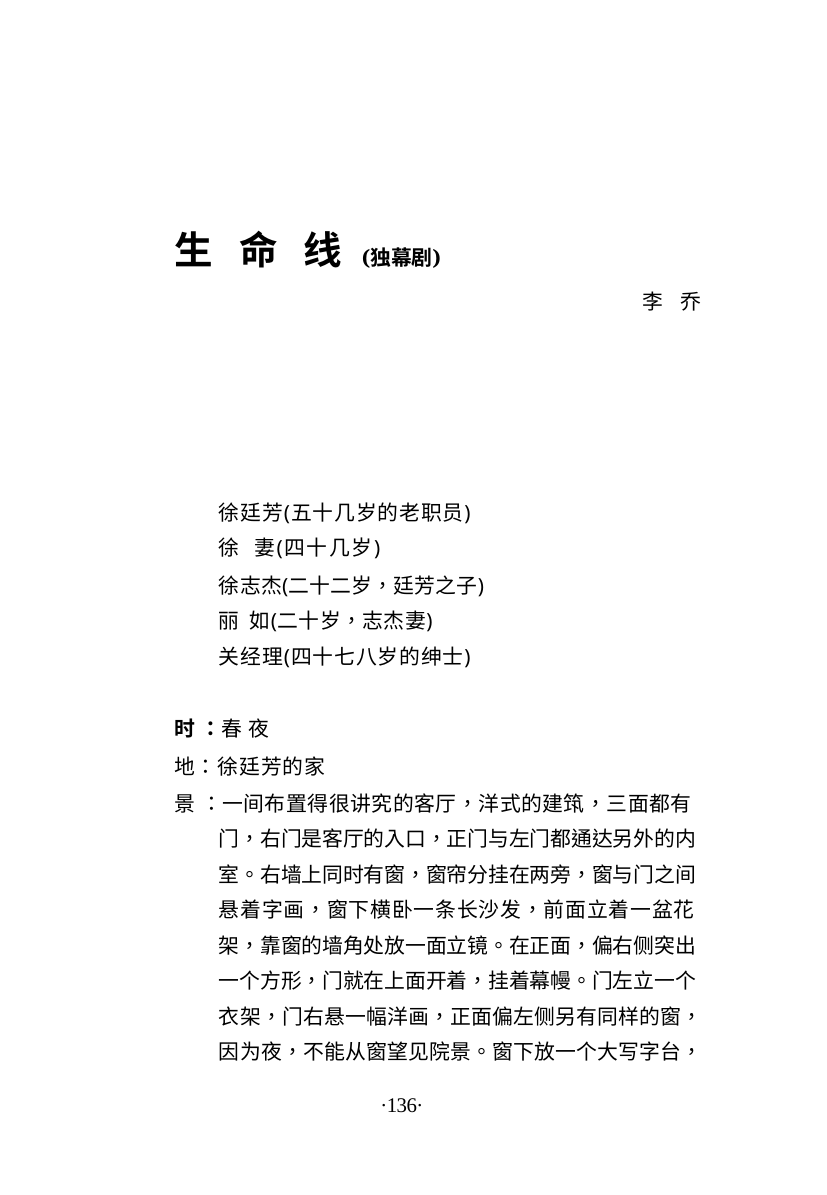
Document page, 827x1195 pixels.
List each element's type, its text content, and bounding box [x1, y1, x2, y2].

text 时 ：春 夜 [174, 715, 704, 742]
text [174, 789, 704, 1066]
text 李 乔 [124, 289, 702, 315]
text 关经理(四十七八岁的绅士) [219, 644, 704, 670]
text 地：徐廷芳的家 [174, 753, 704, 779]
text 徐志杰(二十二岁，廷芳之子) 丽 如(二十岁，志杰妻) [219, 572, 493, 634]
text 生 命 线 (独幕剧) [174, 226, 704, 274]
text 徐廷芳(五十几岁的老职员) 徐 妻(四十几岁) [219, 498, 479, 562]
